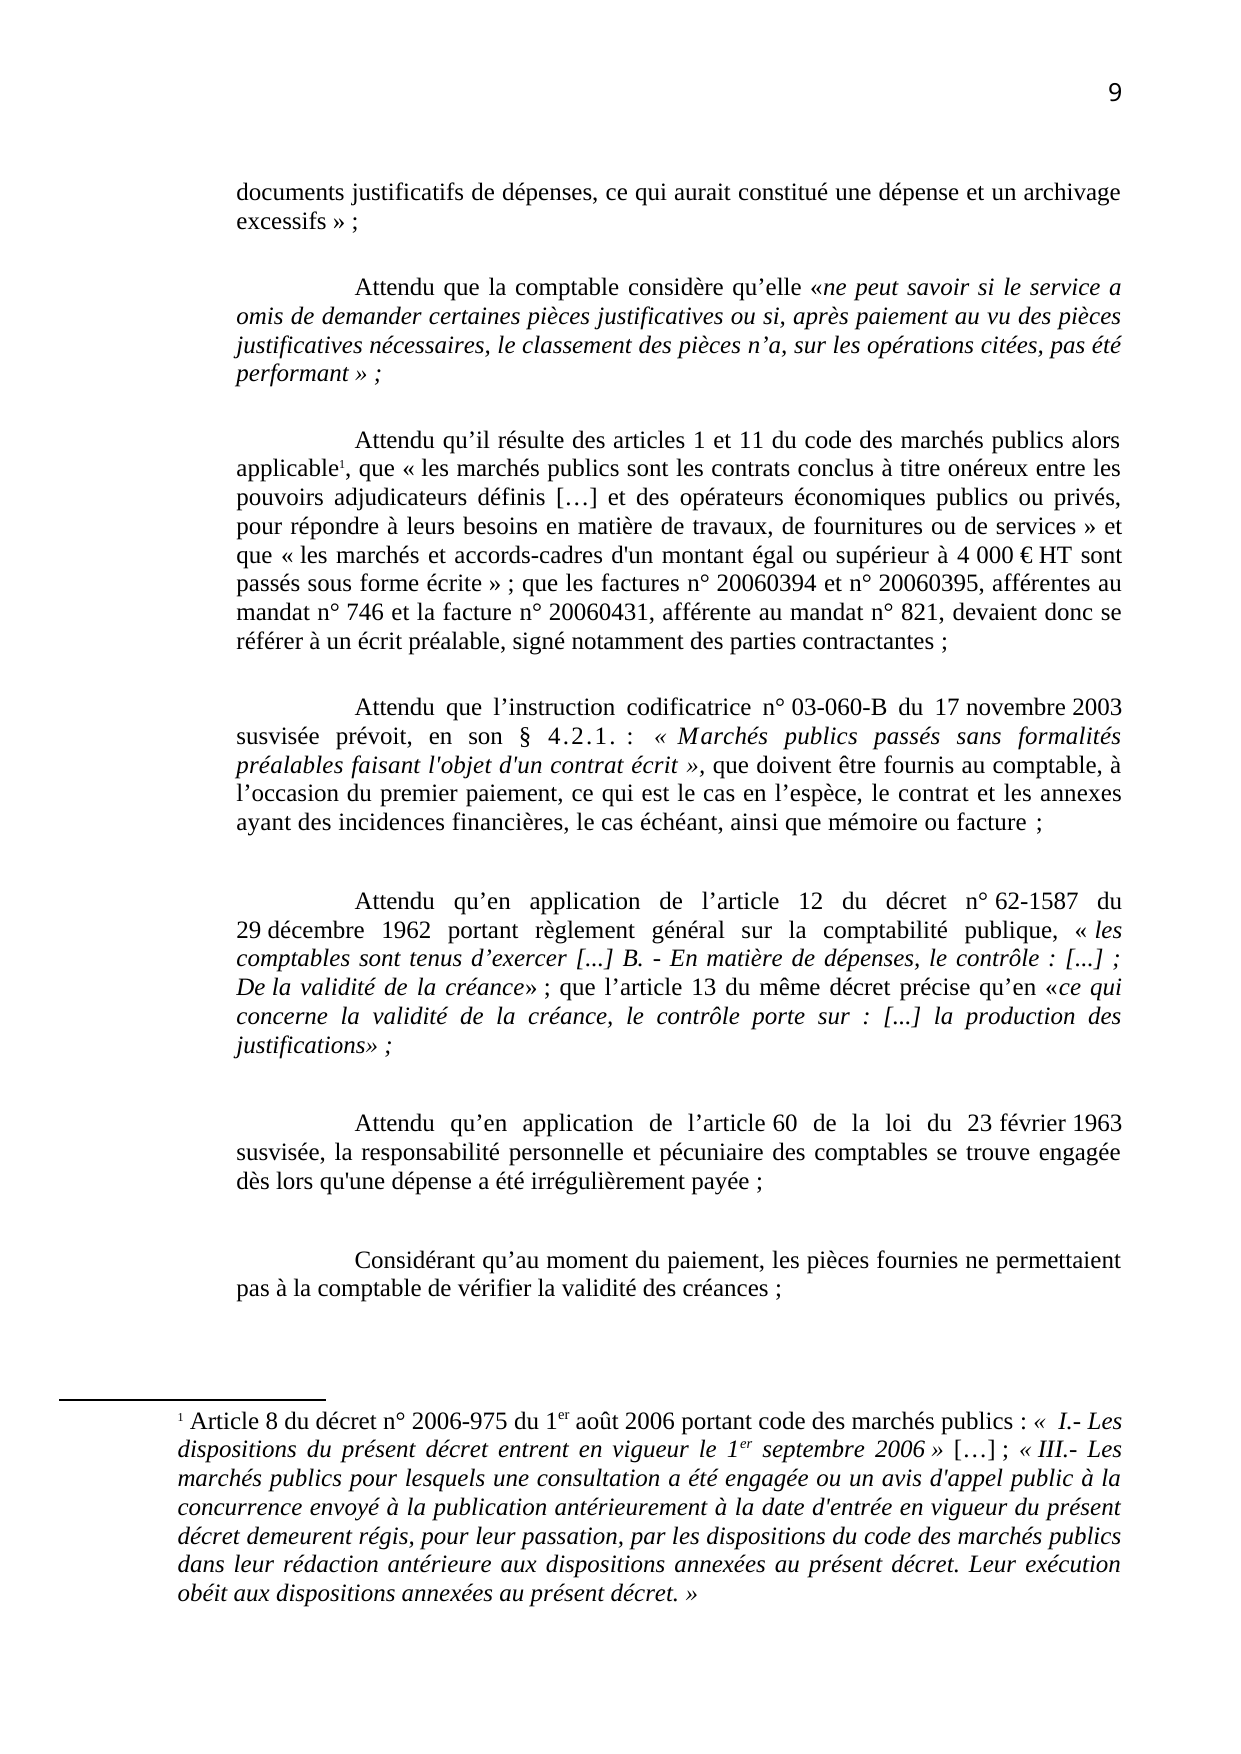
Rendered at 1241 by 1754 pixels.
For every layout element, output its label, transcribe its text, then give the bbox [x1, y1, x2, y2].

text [236, 177, 1122, 235]
text Attendu qu’en application de l’article 60 de la loi du 23 février 1963 susvisée, la responsabilité personnelle et pécuniaire des comptables se trouve engagée dès lors qu'une dépense a été irrégulièrement payée ; [236, 1108, 1122, 1195]
text Attendu qu’il résulte des articles 1 et 11 du code des marchés publics alors applicable, que « les marchés publics sont les contrats conclus à titre onéreux entre les pouvoirs adjudicateurs définis […] et des opérateurs économiques publics ou privés, pour répondre à leurs besoins en matière de travaux, de fournitures ou de services » et que « les marchés et accords-cadres d'un montant égal ou supérieur à 4 000 € HT sont passés sous forme écrite » ; que les factures n° 20060394 et n° 20060395, afférentes au mandat n° 746 et la facture n° 20060431, afférente au mandat n° 821, devaient donc se référer à un écrit préalable, signé notamment des parties contractantes ; [236, 425, 1122, 655]
text Attendu qu’en application de l’article 12 du décret n° 62-1587 du 29 décembre 1962 portant règlement général sur la comptabilité publique, « les comptables sont tenus d’exercer [...] B. - En matière de dépenses, le contrôle : [...] ; De la validité de la créance» ; que l’article 13 du même décret précise qu’en «ce qui concerne la validité de la créance, le contrôle porte sur : [...] la production des justifications» ; [236, 886, 1122, 1058]
text Attendu que la comptable considère qu’elle «ne peut savoir si le service a omis de demander certaines pièces justificatives ou si, après paiement au vu des pièces justificatives nécessaires, le classement des pièces n’a, sur les opérations citées, pas été performant » ; [236, 272, 1122, 387]
text Attendu que l’instruction codificatrice n° 03-060-B du 17 novembre 2003 susvisée prévoit, en son § 4.2.1. : « Marchés publics passés sans formalités préalables faisant l'objet d'un contrat écrit », que doivent être fournis au comptable, à l’occasion du premier paiement, ce qui est le cas en l’espèce, le contrat et les annexes ayant des incidences financières, le cas échéant, ainsi que mémoire ou facture ; [236, 692, 1122, 836]
text Considérant qu’au moment du paiement, les pièces fournies ne permettaient pas à la comptable de vérifier la validité des créances ; [236, 1245, 1122, 1302]
